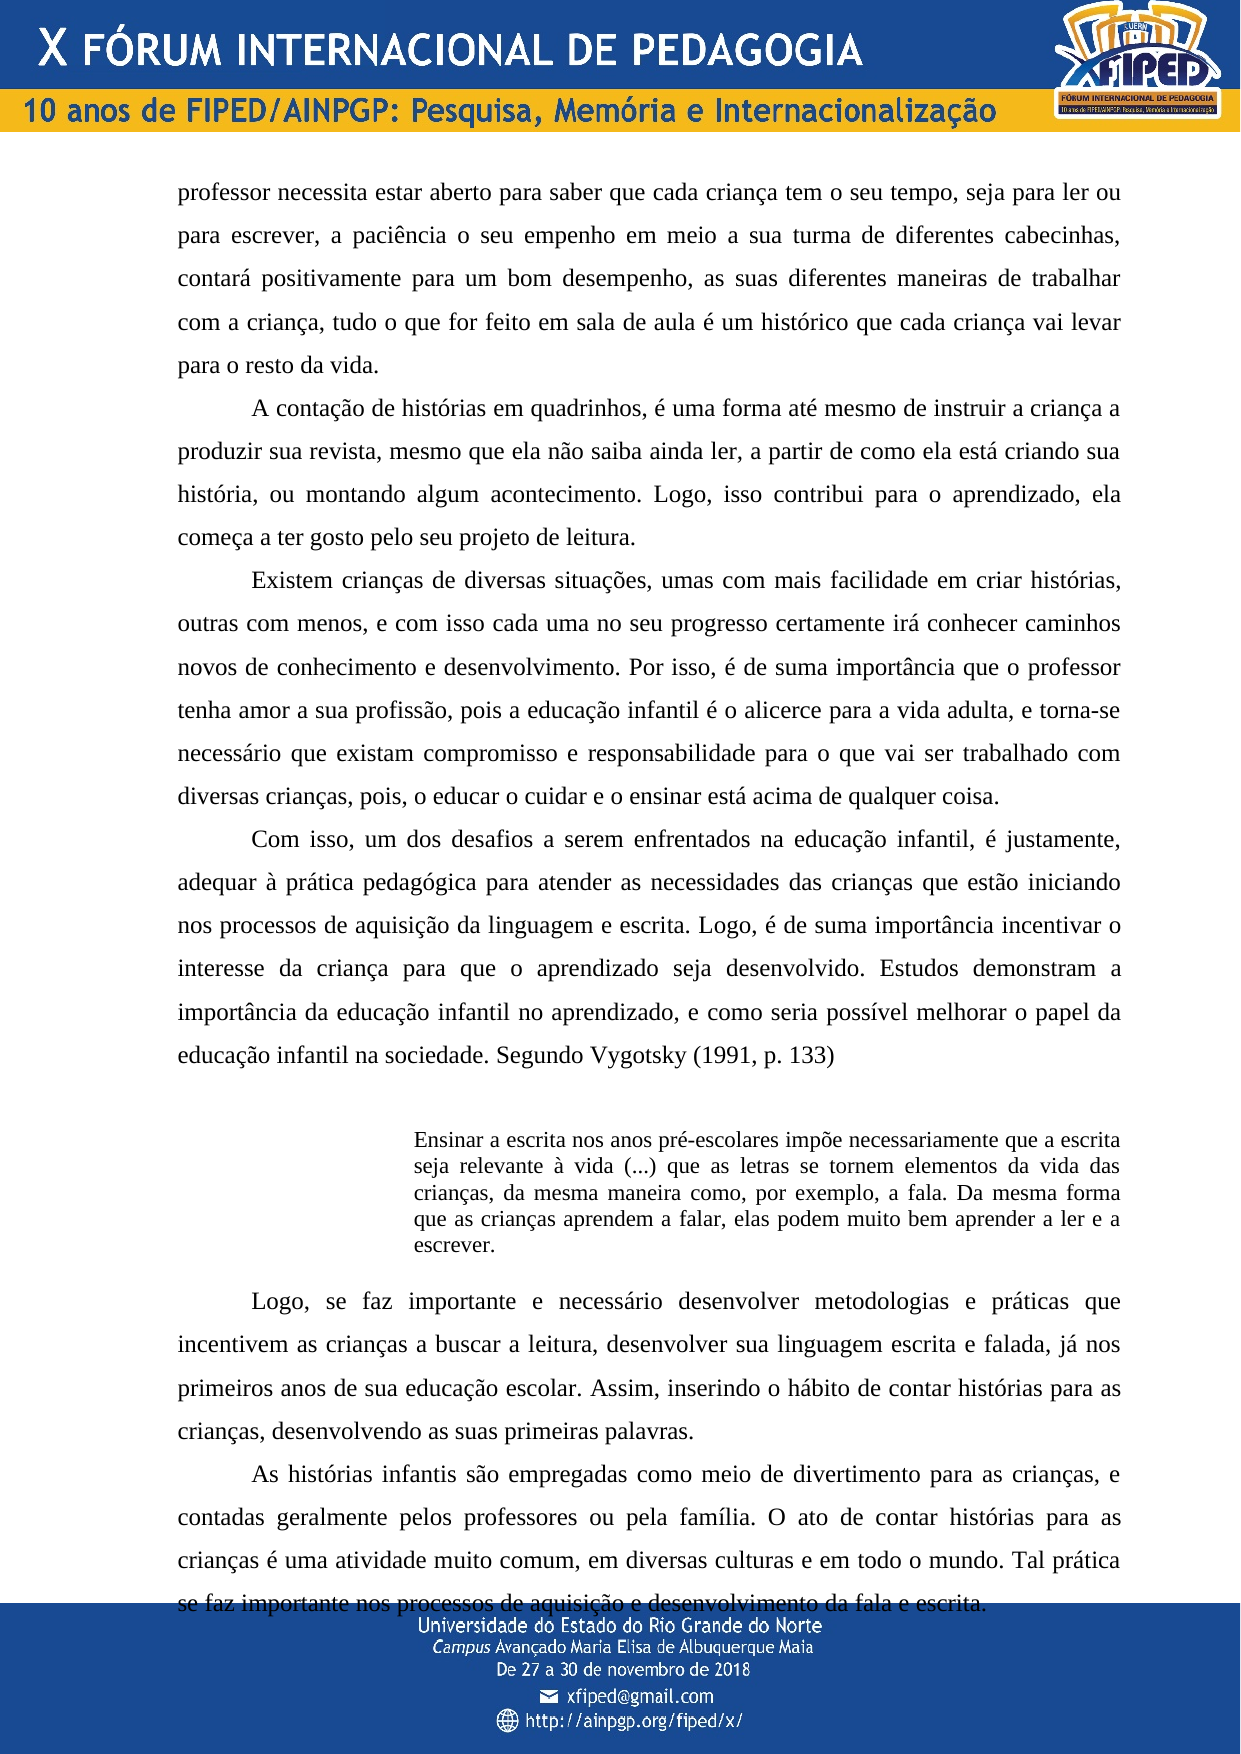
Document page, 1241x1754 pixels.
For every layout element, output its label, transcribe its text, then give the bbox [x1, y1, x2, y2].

text A contação de histórias em quadrinhos, é uma forma até mesmo de instruir a criança a produzir sua revista, mesmo que ela não saiba ainda ler, a partir de como ela está criando sua história, ou montando algum acontecimento. Logo, isso contribui para o aprendizado, ela começa a ter gosto pelo seu projeto de leitura. [177, 393, 1122, 551]
text Existem crianças de diversas situações, umas com mais facilidade em criar histórias, outras com menos, e com isso cada uma no seu progresso certamente irá conhecer caminhos novos de conhecimento e desenvolvimento. Por isso, é de suma importância que o professor tenha amor a sua profissão, pois a educação infantil é o alicerce para a vida adulta, e torna-se necessário que existam compromisso e responsabilidade para o que vai ser trabalhado com diversas crianças, pois, o educar o cuidar e o ensinar está acima de qualquer coisa. [177, 565, 1122, 810]
text As histórias infantis são empregadas como meio de divertimento para as crianças, e contadas geralmente pelos professores ou pela família. O ato de contar histórias para as crianças é uma atividade muito comum, em diversas culturas e em todo o mundo. Tal prática se faz importante nos processos de aquisição e desenvolvimento da fala e escrita. [177, 1459, 1122, 1617]
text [177, 177, 1122, 378]
picture [0, 0, 1241, 132]
text Ensinar a escrita nos anos pré-escolares impõe necessariamente que a escrita seja relevante à vida (...) que as letras se tornem elementos da vida das crianças, da mesma maneira como, por exemplo, a fala. Da mesma forma que as crianças aprendem a falar, elas podem muito bem aprender a ler e a escrever. [413, 1126, 1122, 1258]
text Logo, se faz importante e necessário desenvolver metodologias e práticas que incentivem as crianças a buscar a leitura, desenvolver sua linguagem escrita e falada, já nos primeiros anos de sua educação escolar. Assim, inserindo o hábito de contar histórias para as crianças, desenvolvendo as suas primeiras palavras. [177, 1286, 1122, 1444]
picture [0, 1603, 1241, 1754]
list Com isso, um dos desafios a serem enfrentados na educação infantil, é justamente, adequar à prática pedagógica para atender as necessidades das crianças que estão iniciando nos processos de aquisição da linguagem e escrita. Logo, é de suma importância incentivar o interesse da criança para que o aprendizado seja desenvolvido. Estudos demonstram a importância da educação infantil no aprendizado, e como seria possível melhorar o papel da educação infantil na sociedade. Segundo Vygotsky (1991, p. 133) [177, 824, 1122, 1068]
